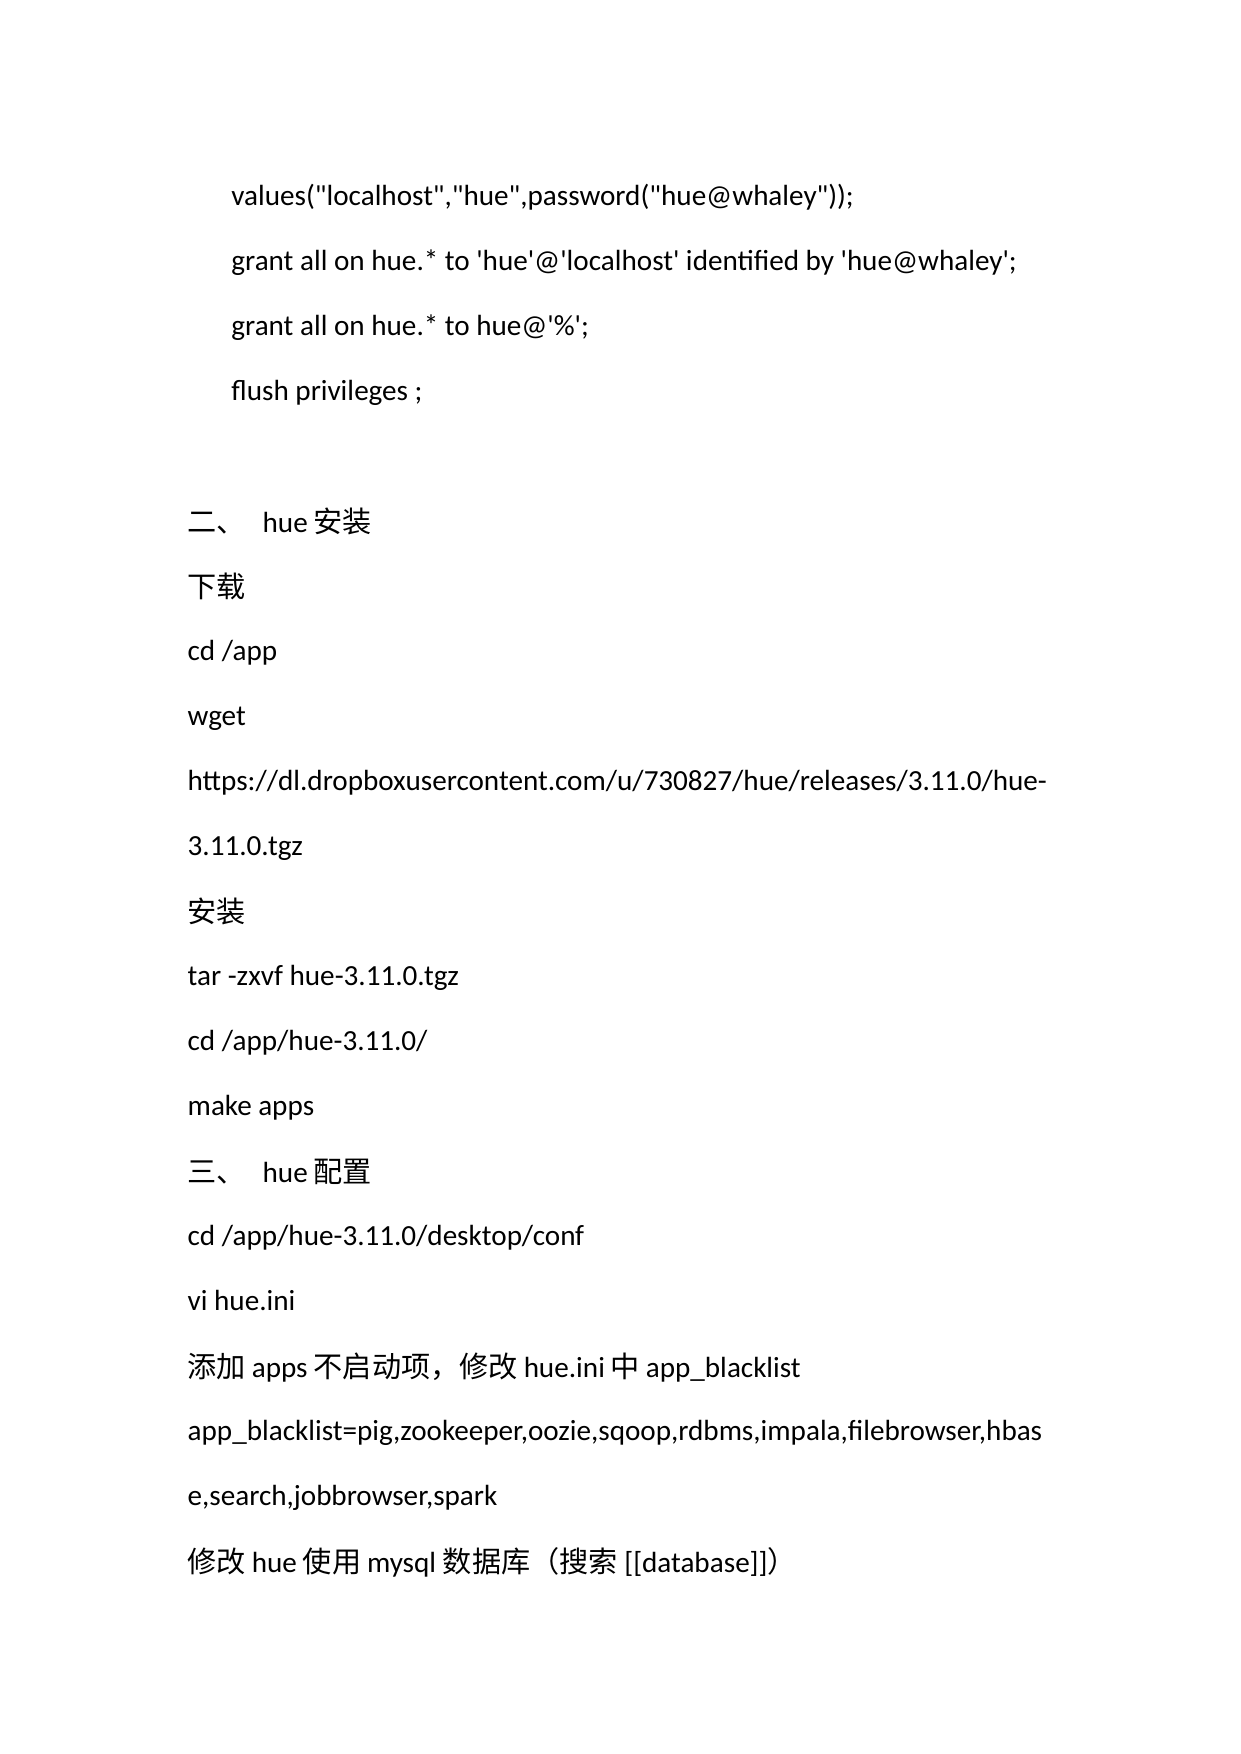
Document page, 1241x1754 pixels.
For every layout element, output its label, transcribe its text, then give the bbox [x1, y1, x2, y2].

text grant all on hue.* to 'hue'@'localhost' identified by 'hue@whaley'; [231, 227, 1053, 292]
text vi hue.ini [187, 1267, 1053, 1332]
text grant all on hue.* to hue@'%'; [231, 292, 1053, 357]
text cd /app/hue-3.11.0/ [187, 1007, 1053, 1072]
list hue安装 [187, 487, 1053, 552]
text 下载 [187, 552, 1053, 617]
text flush privileges ; [231, 357, 1053, 422]
text 修改hue使用mysql 数据库（搜索 [[database]]） [187, 1527, 1053, 1592]
text wget https://dl.dropboxusercontent.com/u/730827/hue/releases/3.11.0/hue-3.11.0.tgz [187, 682, 1053, 877]
text 安装 [187, 877, 1053, 942]
text app_blacklist=pig,zookeeper,oozie,sqoop,rdbms,impala,filebrowser,hbase,search,jobbrowser,spark [187, 1397, 1053, 1527]
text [231, 162, 1053, 227]
list hue配置 [187, 1137, 1053, 1202]
text make apps [187, 1072, 1053, 1137]
text tar -zxvf hue-3.11.0.tgz [187, 942, 1053, 1007]
text cd /app/hue-3.11.0/desktop/conf [187, 1202, 1053, 1267]
text cd /app [187, 617, 1053, 682]
text 添加apps不启动项，修改hue.ini中app_blacklist [187, 1332, 1053, 1397]
